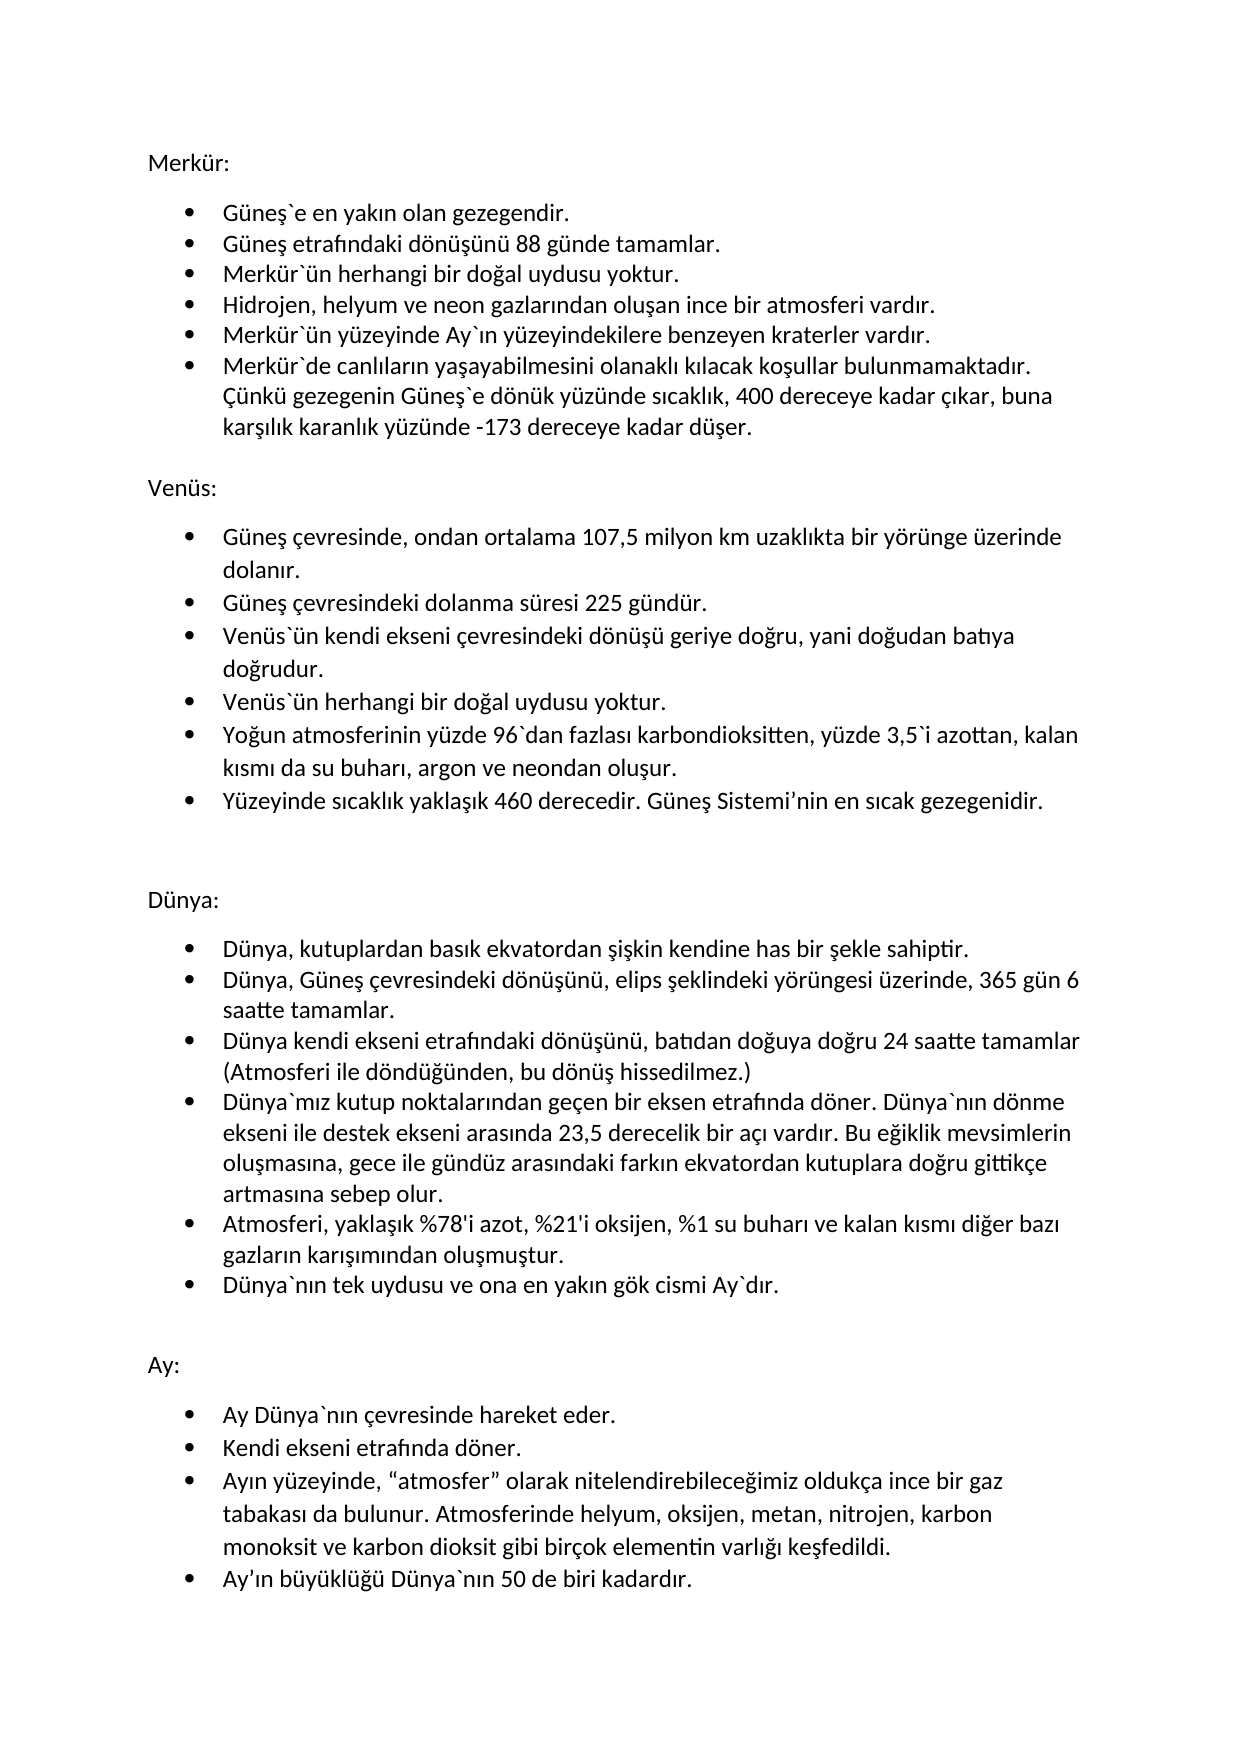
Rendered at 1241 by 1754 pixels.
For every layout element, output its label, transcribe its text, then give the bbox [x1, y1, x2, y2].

list Dünya kendi ekseni etrafındaki dönüşünü, batıdan doğuya doğru 24 saatte tamamlar (Atmosferi ile döndüğünden, bu dönüş hissedilmez.) [185, 1025, 1093, 1086]
list Ay’ın büyüklüğü Dünya`nın 50 de biri kadardır. [185, 1563, 1093, 1594]
text Dünya: [148, 884, 1093, 914]
list Ay Dünya`nın çevresinde hareket eder. [185, 1399, 1093, 1429]
list Dünya, Güneş çevresindeki dönüşünü, elips şeklindeki yörüngesi üzerinde, 365 gün 6 saatte tamamlar. [185, 964, 1093, 1025]
text Merkür: [148, 148, 1093, 178]
list Atmosferi, yaklaşık %78'i azot, %21'i oksijen, %1 su buharı ve kalan kısmı diğer bazı gazların karışımından oluşmuştur. [185, 1208, 1093, 1269]
text Venüs: [148, 472, 1093, 502]
list Venüs`ün herhangi bir doğal uydusu yoktur. [185, 686, 1093, 717]
list Güneş çevresinde, ondan ortalama 107,5 milyon km uzaklıkta bir yörünge üzerinde dolanır. [185, 521, 1093, 585]
list Dünya, kutuplardan basık ekvatordan şişkin kendine has bir şekle sahiptir. [185, 933, 1093, 964]
list Yüzeyinde sıcaklık yaklaşık 460 derecedir. Güneş Sistemi’nin en sıcak gezegenidir. [185, 785, 1093, 815]
list Güneş etrafındaki dönüşünü 88 günde tamamlar. [185, 228, 1093, 258]
list Merkür`de canlıların yaşayabilmesini olanaklı kılacak koşullar bulunmamaktadır. Çünkü gezegenin Güneş`e dönük yüzünde sıcaklık, 400 dereceye kadar çıkar, buna karşılık karanlık yüzünde -173 dereceye kadar düşer. [185, 350, 1093, 441]
list Kendi ekseni etrafında döner. [185, 1432, 1093, 1462]
text Ay: [148, 1349, 1093, 1380]
list Yoğun atmosferinin yüzde 96`dan fazlası karbondioksitten, yüzde 3,5`i azottan, kalan kısmı da su buharı, argon ve neondan oluşur. [185, 719, 1093, 782]
list Güneş çevresindeki dolanma süresi 225 gündür. [185, 587, 1093, 618]
list Dünya`nın tek uydusu ve ona en yakın gök cismi Ay`dır. [185, 1269, 1093, 1300]
list Venüs`ün kendi ekseni çevresindeki dönüşü geriye doğru, yani doğudan batıya doğrudur. [185, 620, 1093, 684]
list Merkür`ün herhangi bir doğal uydusu yoktur. [185, 258, 1093, 289]
list Merkür`ün yüzeyinde Ay`ın yüzeyindekilere benzeyen kraterler vardır. [185, 319, 1093, 350]
list Hidrojen, helyum ve neon gazlarından oluşan ince bir atmosferi vardır. [185, 289, 1093, 319]
list Ayın yüzeyinde, “atmosfer” olarak nitelendirebileceğimiz oldukça ince bir gaz tabakası da bulunur. Atmosferinde helyum, oksijen, metan, nitrojen, karbon monoksit ve karbon dioksit gibi birçok elementin varlığı keşfedildi. [185, 1465, 1093, 1561]
list Güneş`e en yakın olan gezegendir. [185, 197, 1093, 228]
list Dünya`mız kutup noktalarından geçen bir eksen etrafında döner. Dünya`nın dönme ekseni ile destek ekseni arasında 23,5 derecelik bir açı vardır. Bu eğiklik mevsimlerin oluşmasına, gece ile gündüz arasındaki farkın ekvatordan kutuplara doğru gittikçe artmasına sebep olur. [185, 1086, 1093, 1208]
